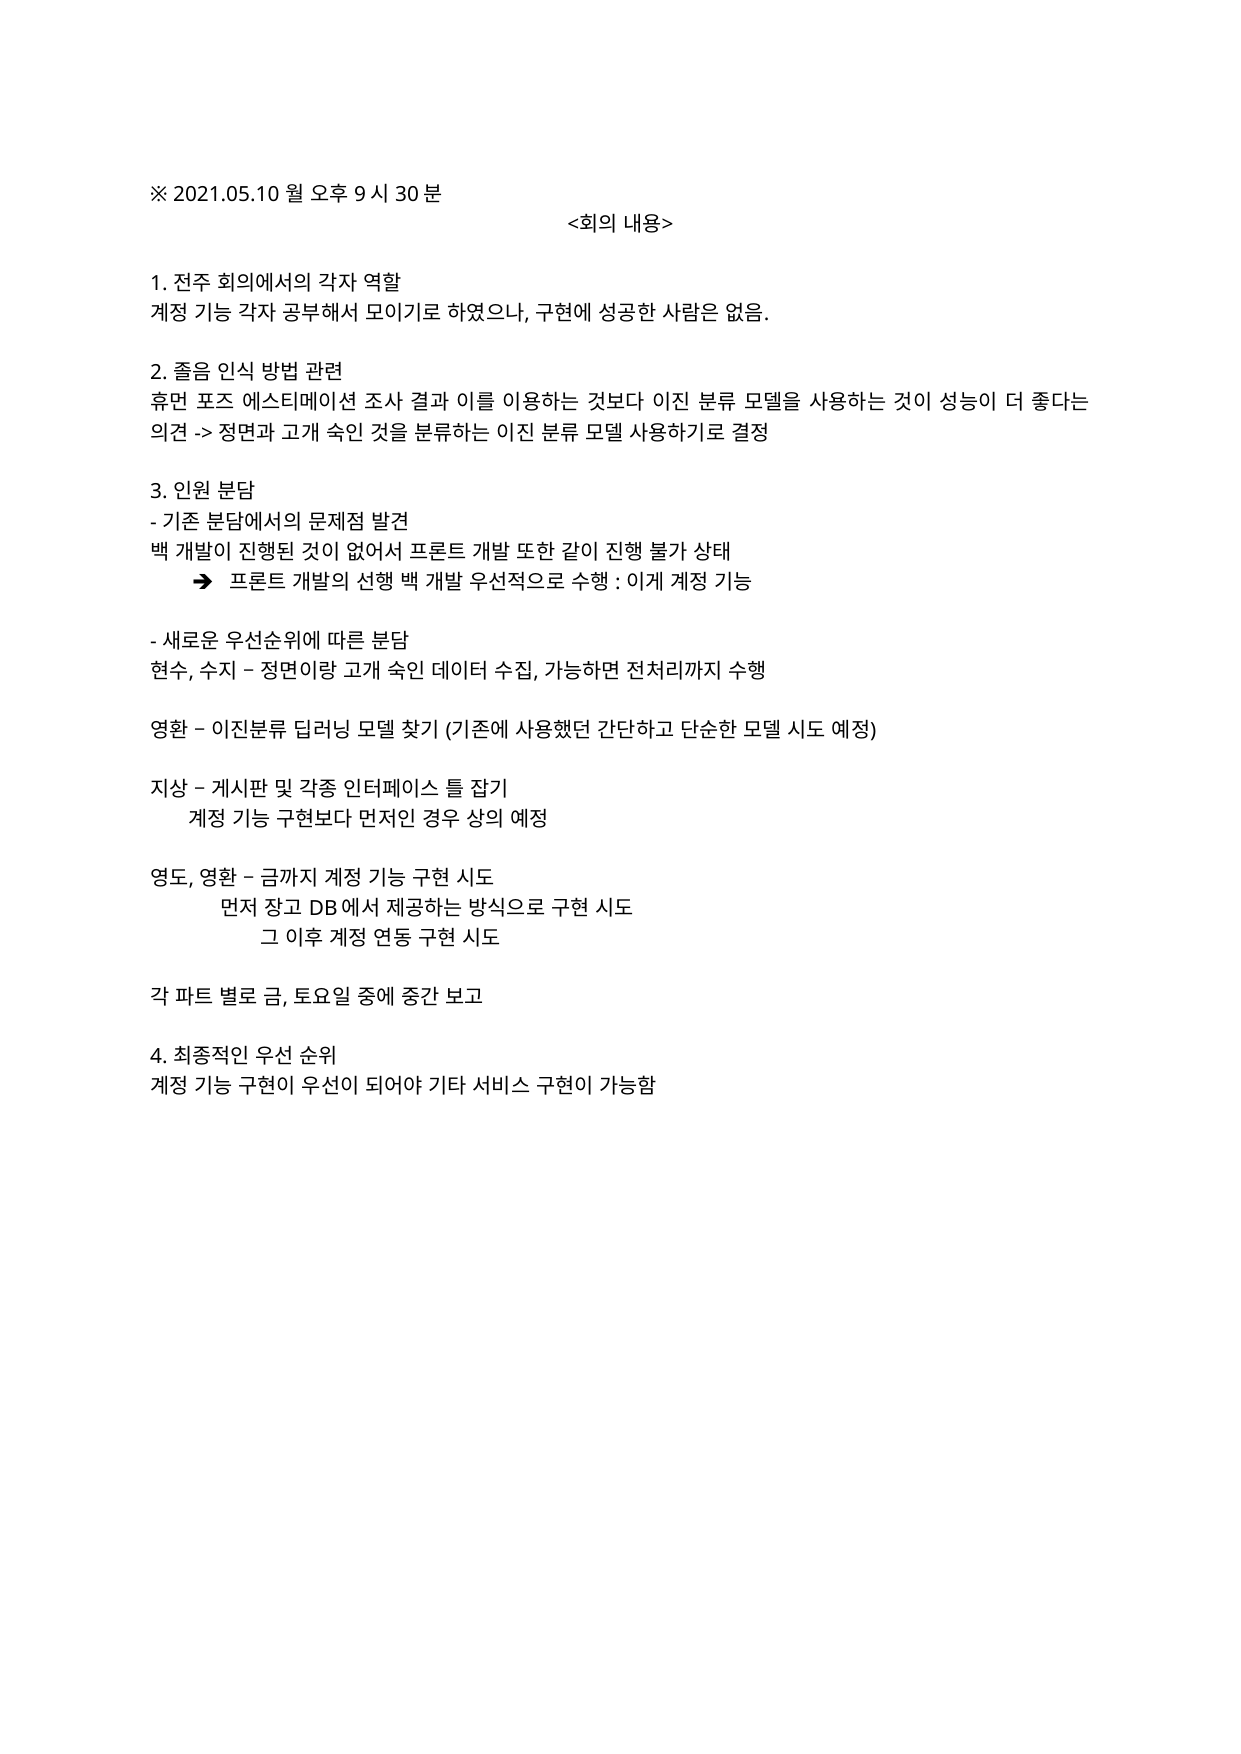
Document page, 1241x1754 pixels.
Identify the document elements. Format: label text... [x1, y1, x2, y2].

list 프론트 개발의 선행 백 개발 우선적으로 수행 : 이게 계정 기능 [192, 565, 1090, 596]
text <회의 내용> [150, 207, 1090, 238]
text 지상 – 게시판 및 각종 인터페이스 틀 잡기 [150, 772, 1090, 802]
text 계정 기능 구현이 우선이 되어야 기타 서비스 구현이 가능함 [150, 1069, 1090, 1099]
text 백 개발이 진행된 것이 없어서 프론트 개발 또한 같이 진행 불가 상태 [150, 535, 1090, 565]
text 휴먼 포즈 에스티메이션 조사 결과 이를 이용하는 것보다 이진 분류 모델을 사용하는 것이 성능이 더 좋다는 의견 -> 정면과 고개 숙인 것을 분류하는 이진 분류 모델 사용하기로 결정 [150, 386, 1090, 446]
text - 기존 분담에서의 문제점 발견 [150, 505, 1090, 535]
text 3. 인원 분담 [150, 474, 1090, 505]
text 영환 – 이진분류 딥러닝 모델 찾기 (기존에 사용했던 간단하고 단순한 모델 시도 예정) [150, 713, 1090, 743]
text ※ 2021.05.10 월 오후 9시 30분 [150, 177, 1090, 207]
text 영도, 영환 – 금까지 계정 기능 구현 시도 [150, 861, 1090, 891]
text 그 이후 계정 연동 구현 시도 [150, 921, 1090, 952]
text 2. 졸음 인식 방법 관련 [150, 355, 1090, 386]
text 1. 전주 회의에서의 각자 역할 [150, 266, 1090, 297]
text 먼저 장고 DB에서 제공하는 방식으로 구현 시도 [150, 891, 1090, 921]
text - 새로운 우선순위에 따른 분담 [150, 624, 1090, 654]
text 계정 기능 각자 공부해서 모이기로 하였으나, 구현에 성공한 사람은 없음. [150, 297, 1090, 327]
text 각 파트 별로 금, 토요일 중에 중간 보고 [150, 980, 1090, 1010]
text 현수, 수지 – 정면이랑 고개 숙인 데이터 수집, 가능하면 전처리까지 수행 [150, 654, 1090, 685]
text 4. 최종적인 우선 순위 [150, 1039, 1090, 1069]
text 계정 기능 구현보다 먼저인 경우 상의 예정 [150, 802, 1090, 832]
